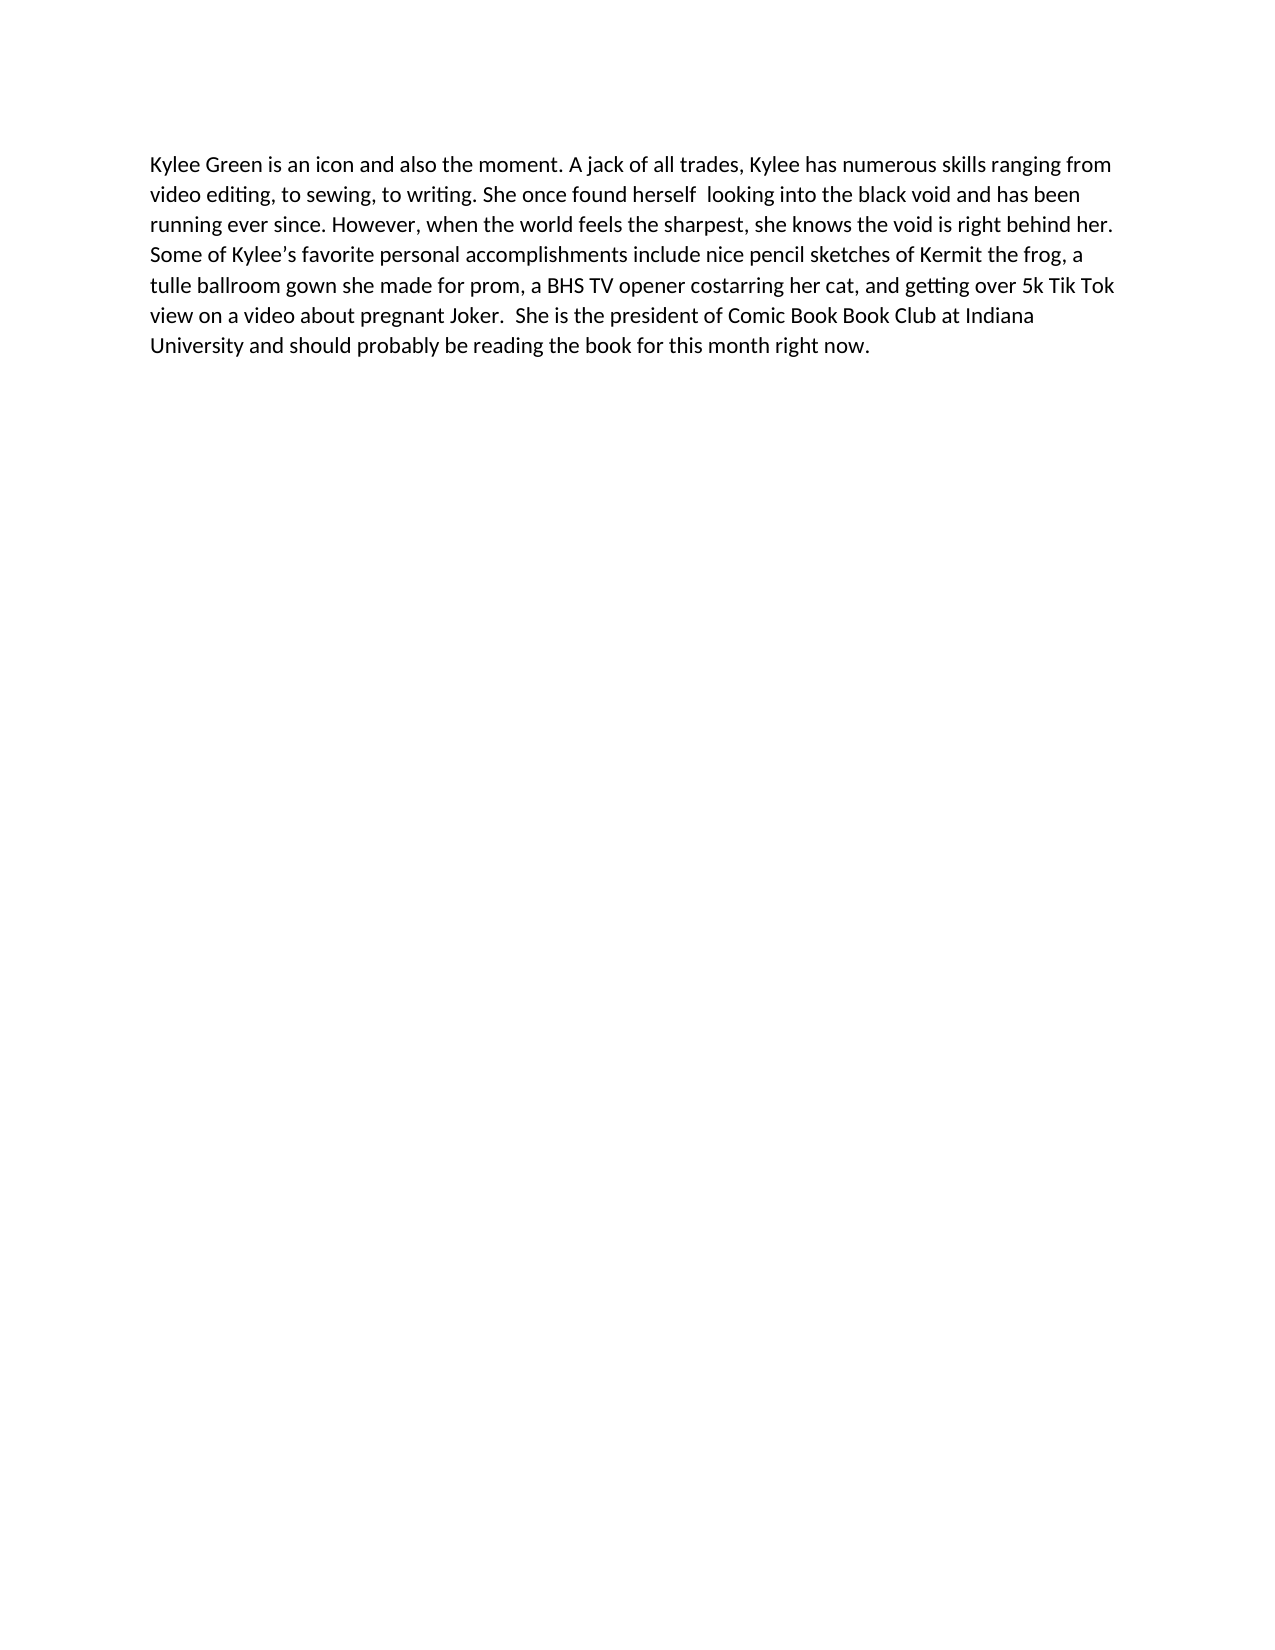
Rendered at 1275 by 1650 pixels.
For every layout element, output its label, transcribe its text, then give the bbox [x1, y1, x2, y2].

text Kylee Green is an icon and also the moment. A jack of all trades, Kylee has numerous skills ranging from video editing, to sewing, to writing. She once found herself looking into the black void and has been running ever since. However, when the world feels the sharpest, she knows the void is right behind her. Some of Kylee’s favorite personal accomplishments include nice pencil sketches of Kermit the frog, a tulle ballroom gown she made for prom, a BHS TV opener costarring her cat, and getting over 5k Tik Tok view on a video about pregnant Joker. She is the president of Comic Book Book Club at Indiana University and should probably be reading the book for this month right now. [150, 150, 1125, 359]
